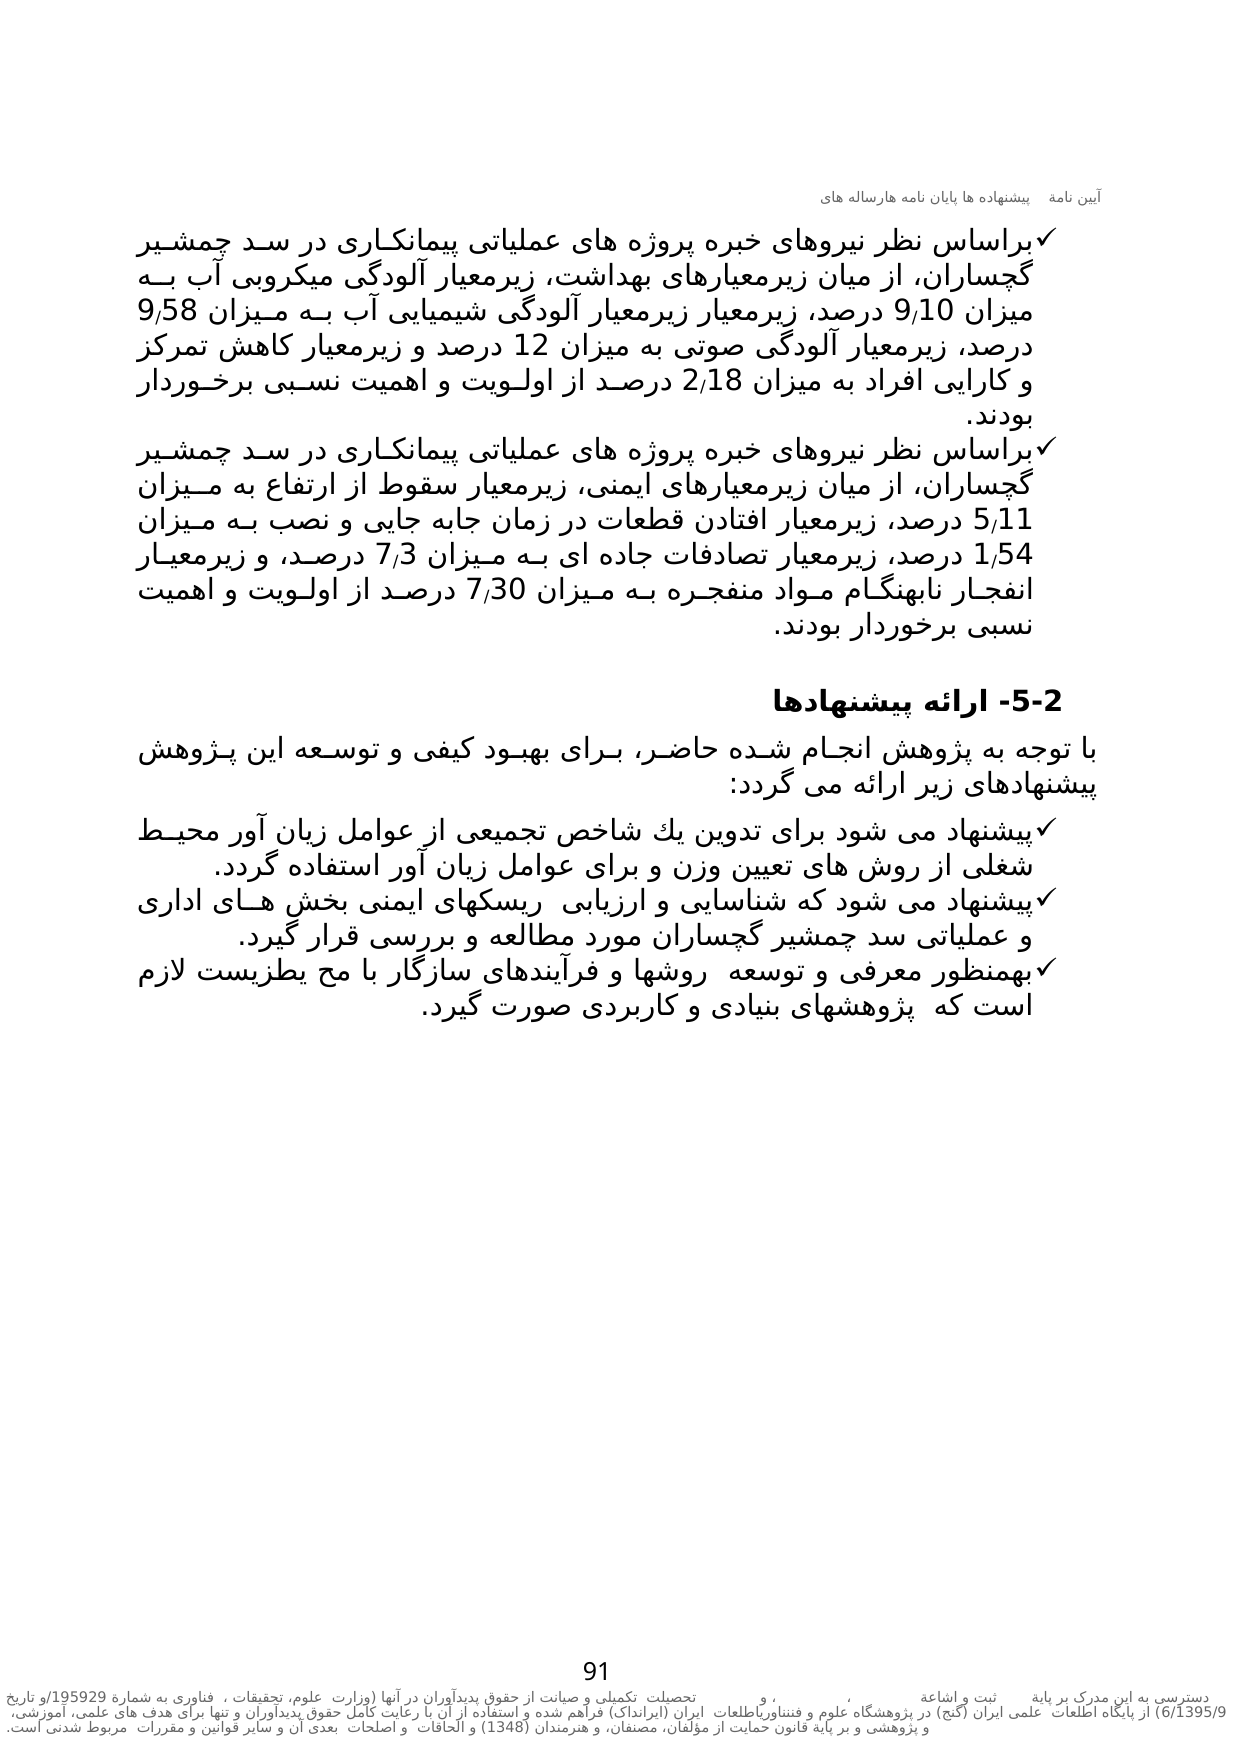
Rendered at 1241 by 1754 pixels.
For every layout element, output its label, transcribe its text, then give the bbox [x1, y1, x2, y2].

text آیین نامة پیشنهاده ها پایان نامه ها رساله های [136, 189, 1101, 206]
list پيشنهاد می شود كه شناسایی و ارزیابی ریسكهای ایمنی بخش های اداری و عملياتی سد چمشير گچساران مورد مطالعه و بررسی قرار گيرد. [137, 883, 1034, 952]
list بهمنظور معرفی و توسعه روشها و فرآیندهای سازگار با مح يطزیست لازم است كه پژوهشهای بنيادی و كاربردی صورت گيرد. [137, 953, 1034, 1022]
list براساس نظر نيروهای خبره پروژه های عملياتی پيمانکاری در سد چمشير گچساران، از ميان زیرمعيارهای بهداشت، زیرمعيار آلودگی ميکروبی آب به ميزان 9/10 درصد، زیرمعيار زیرمعيار آلودگی شيميایی آب به ميزان 9/58 درصد، زیرمعيار آلودگی صوتی به ميزان 12 درصد و زیرمعيار كاهش تمركز و كارایی افراد به ميزان 2/18 درصد از اولویت و اهميت نسبی برخوردار بودند. [137, 223, 1034, 432]
text با توجه به پژوهش انجام شده حاضر، برای بهبود كيفی و توسعه این پژوهش پيشنهادهای زیر ارائه می گردد: [137, 732, 1098, 801]
list براساس نظر نيروهای خبره پروژه های عملياتی پيمانکاری در سد چمشير گچساران، از ميان زیرمعيارهای ایمنی، زیرمعيار سقوط از ارتفاع به ميزان 5/11 درصد، زیرمعيار افتادن قطعات در زمان جابه جایی و نصب به ميزان 1/54 درصد، زیرمعيار تصادفات جاده ای به ميزان 7/3 درصد، و زیرمعيار انفجار نابهنگام مواد منفجره به ميزان 7/30 درصد از اولویت و اهميت نسبی برخوردار بودند. [137, 433, 1034, 641]
text 5-2- ارائه پیشنهادها [136, 685, 1064, 719]
list پيشنهاد می شود برای تدوین یك شاخص تجميعی از عوامل زیان آور محيط شغلی از روش های تعيين وزن و برای عوامل زیان آور استفاده گردد. [137, 813, 1034, 882]
